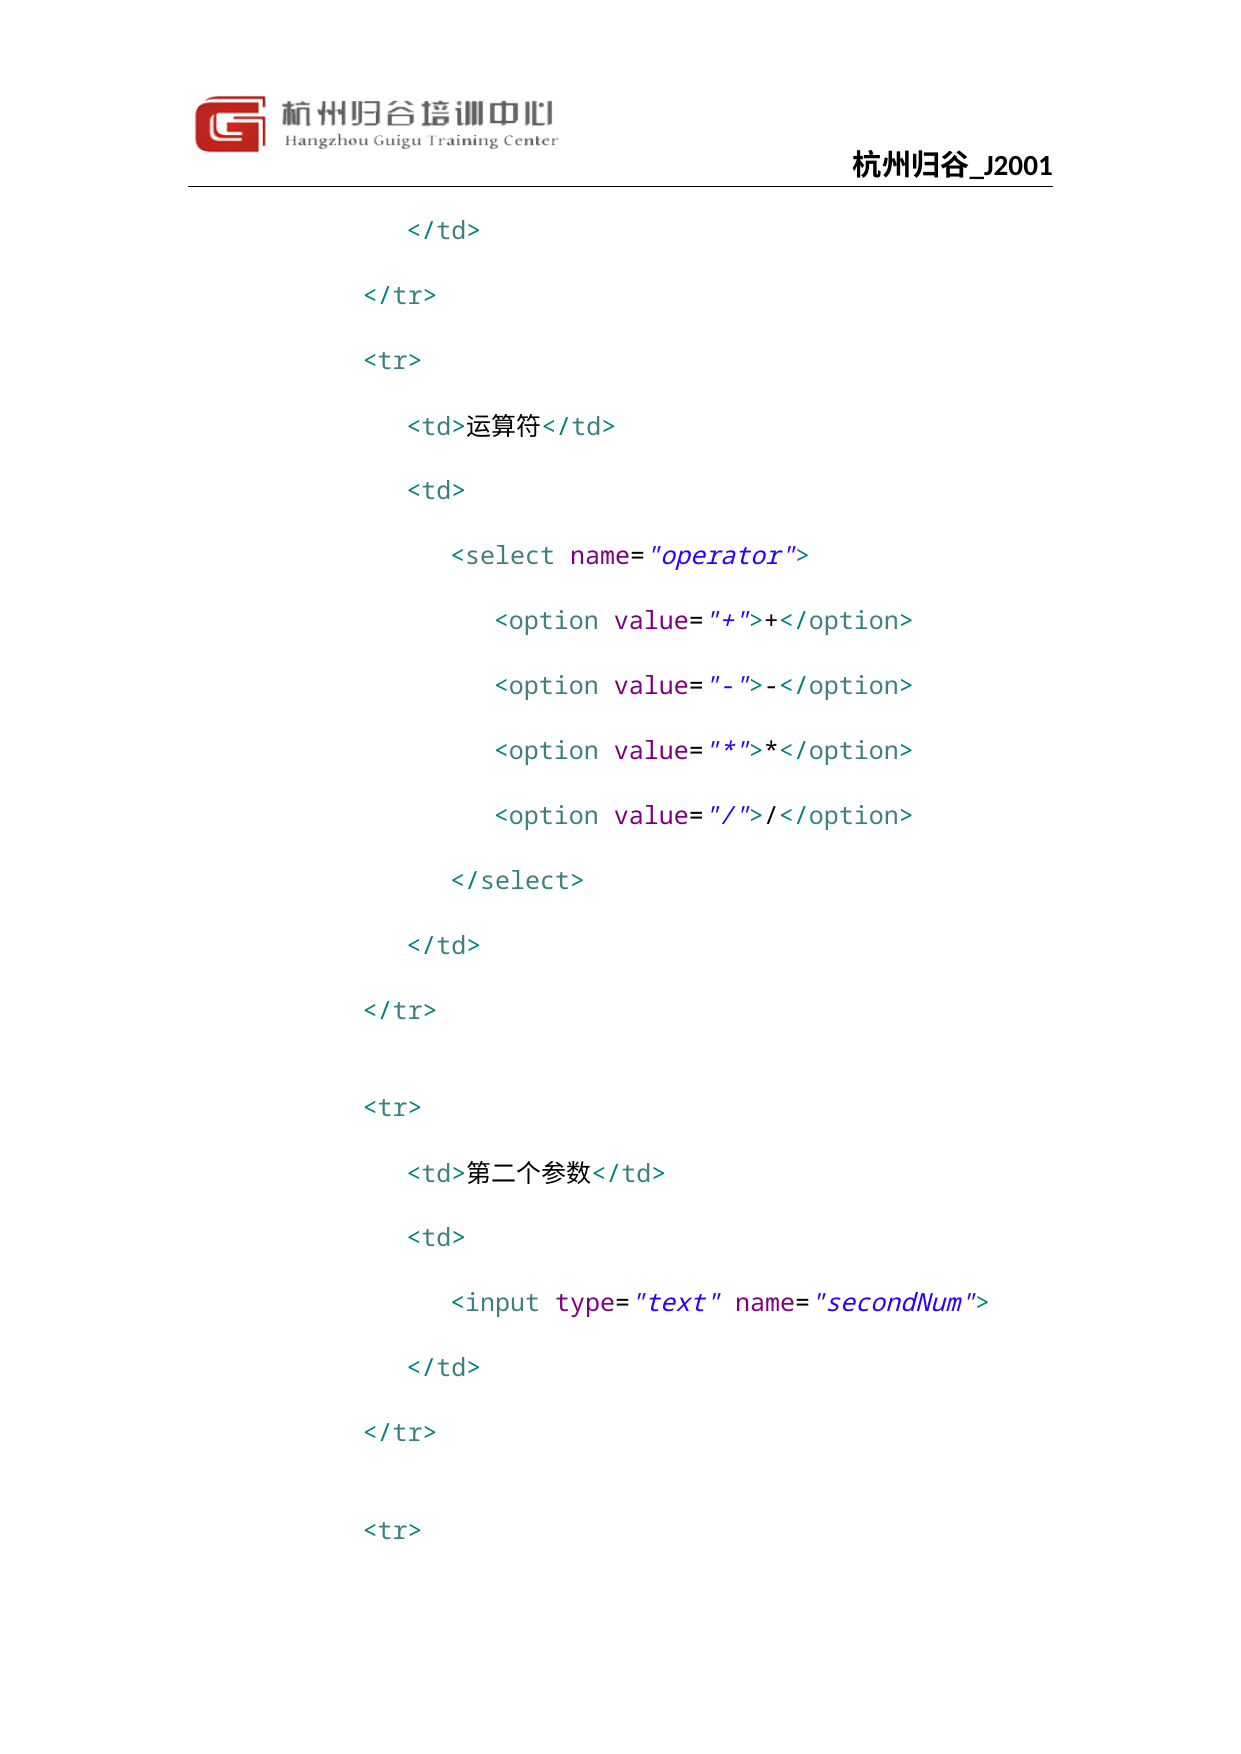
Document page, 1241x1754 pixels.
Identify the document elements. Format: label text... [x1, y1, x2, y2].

text <select name="operator"> [187, 522, 1053, 587]
text <tr> [187, 327, 1053, 392]
text <td> [187, 457, 1053, 522]
text </select> [187, 847, 1053, 912]
text <tr> [187, 1497, 1053, 1562]
text </tr> [187, 977, 1053, 1042]
text <input type="text" name="secondNum"> [187, 1269, 1053, 1334]
text <option value="*">*</option> [187, 717, 1053, 782]
text </td> [187, 912, 1053, 977]
text <option value="-">-</option> [187, 652, 1053, 717]
text </tr> [187, 262, 1053, 327]
text </td> [187, 1334, 1053, 1399]
text <td> [187, 1204, 1053, 1269]
text </tr> [187, 1399, 1053, 1464]
text <option value="/">/</option> [187, 782, 1053, 847]
text </td> [187, 197, 1053, 262]
text <tr> [187, 1074, 1053, 1139]
picture [187, 88, 604, 176]
text <td>运算符</td> [187, 392, 1053, 457]
text <option value="+">+</option> [187, 587, 1053, 652]
text <td>第二个参数</td> [187, 1139, 1053, 1204]
